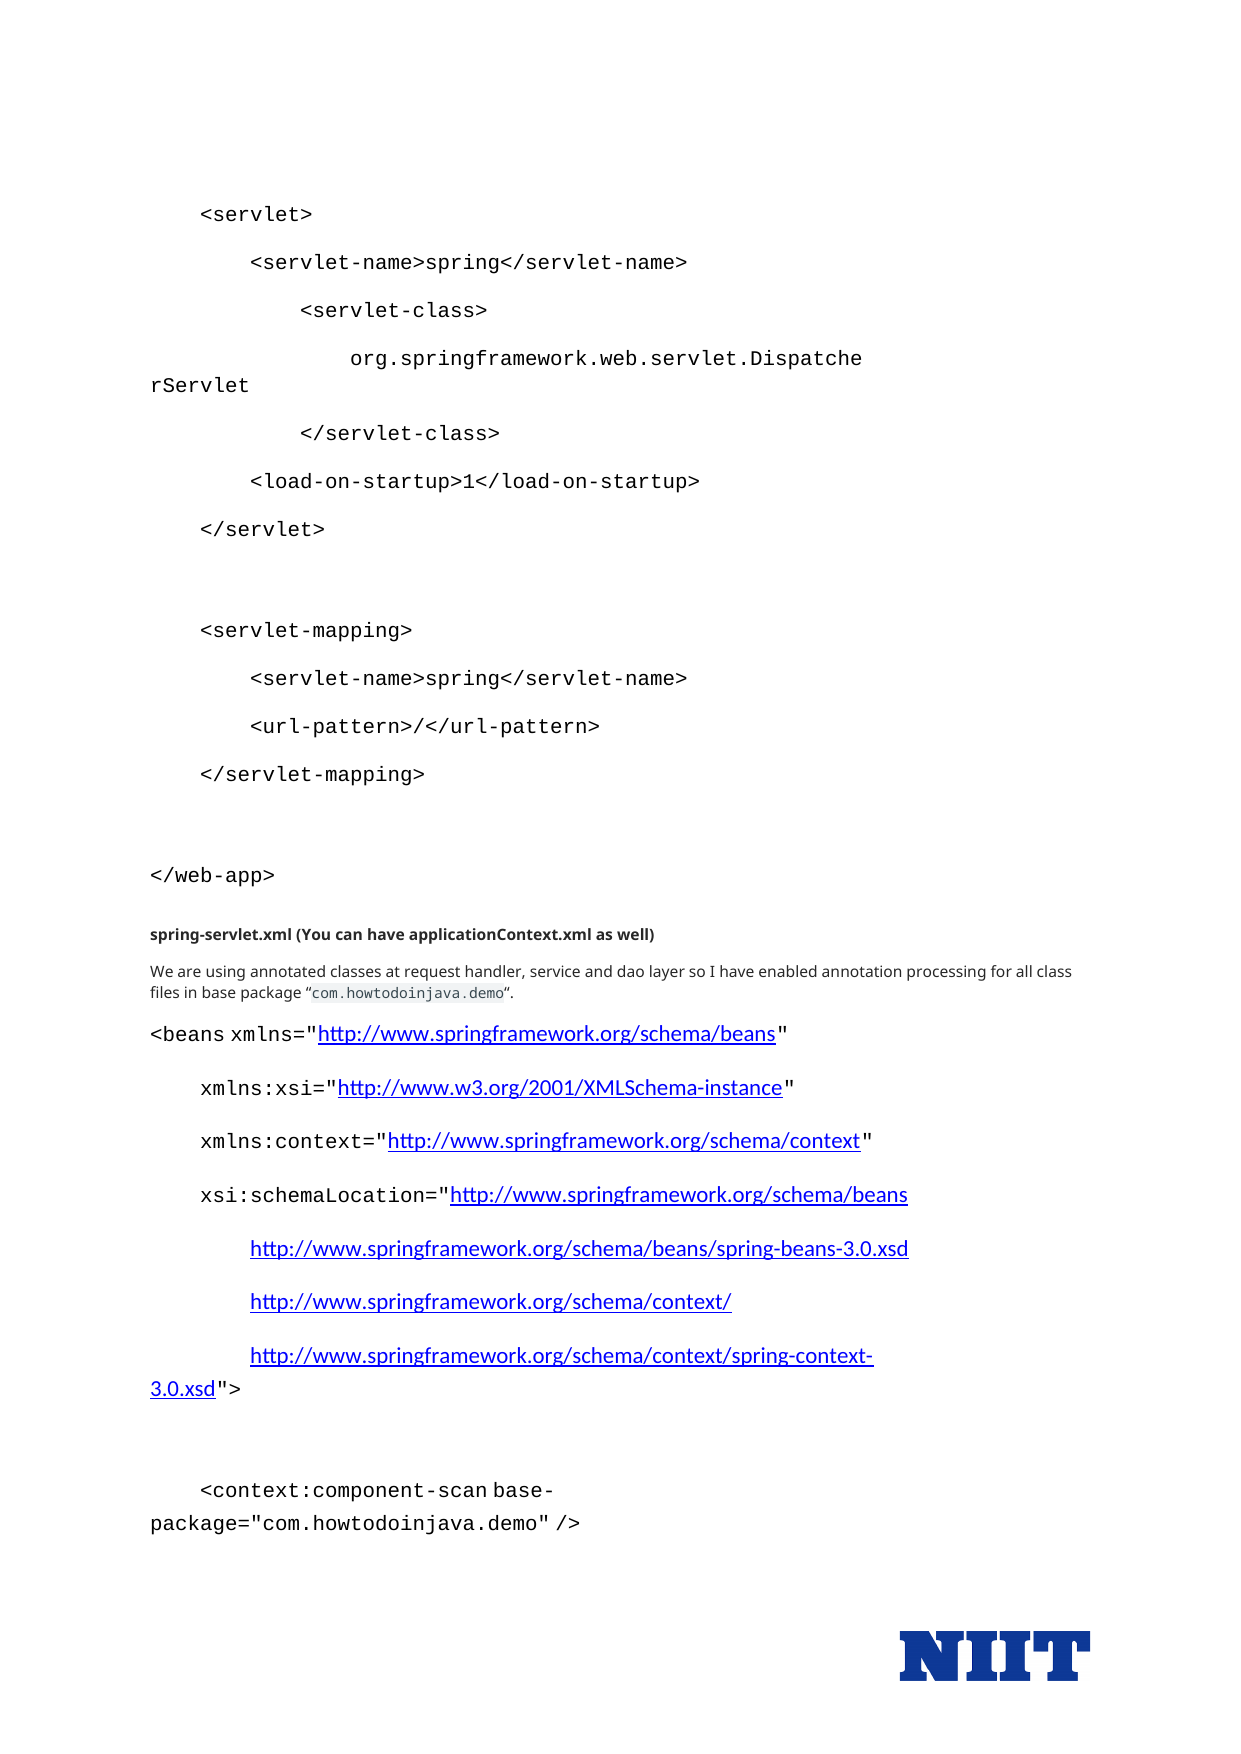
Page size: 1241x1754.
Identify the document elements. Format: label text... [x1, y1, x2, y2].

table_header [150, 1019, 947, 1562]
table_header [150, 150, 874, 913]
picture [899, 1631, 1091, 1681]
text spring-servlet.xml (You can have applicationContext.xml as well) [150, 923, 1090, 945]
text We are using annotated classes at request handler, service and dao layer so I have enabled annotation processing for all class files in base package “com.howtodoinjava.demo“. [150, 961, 1090, 1003]
